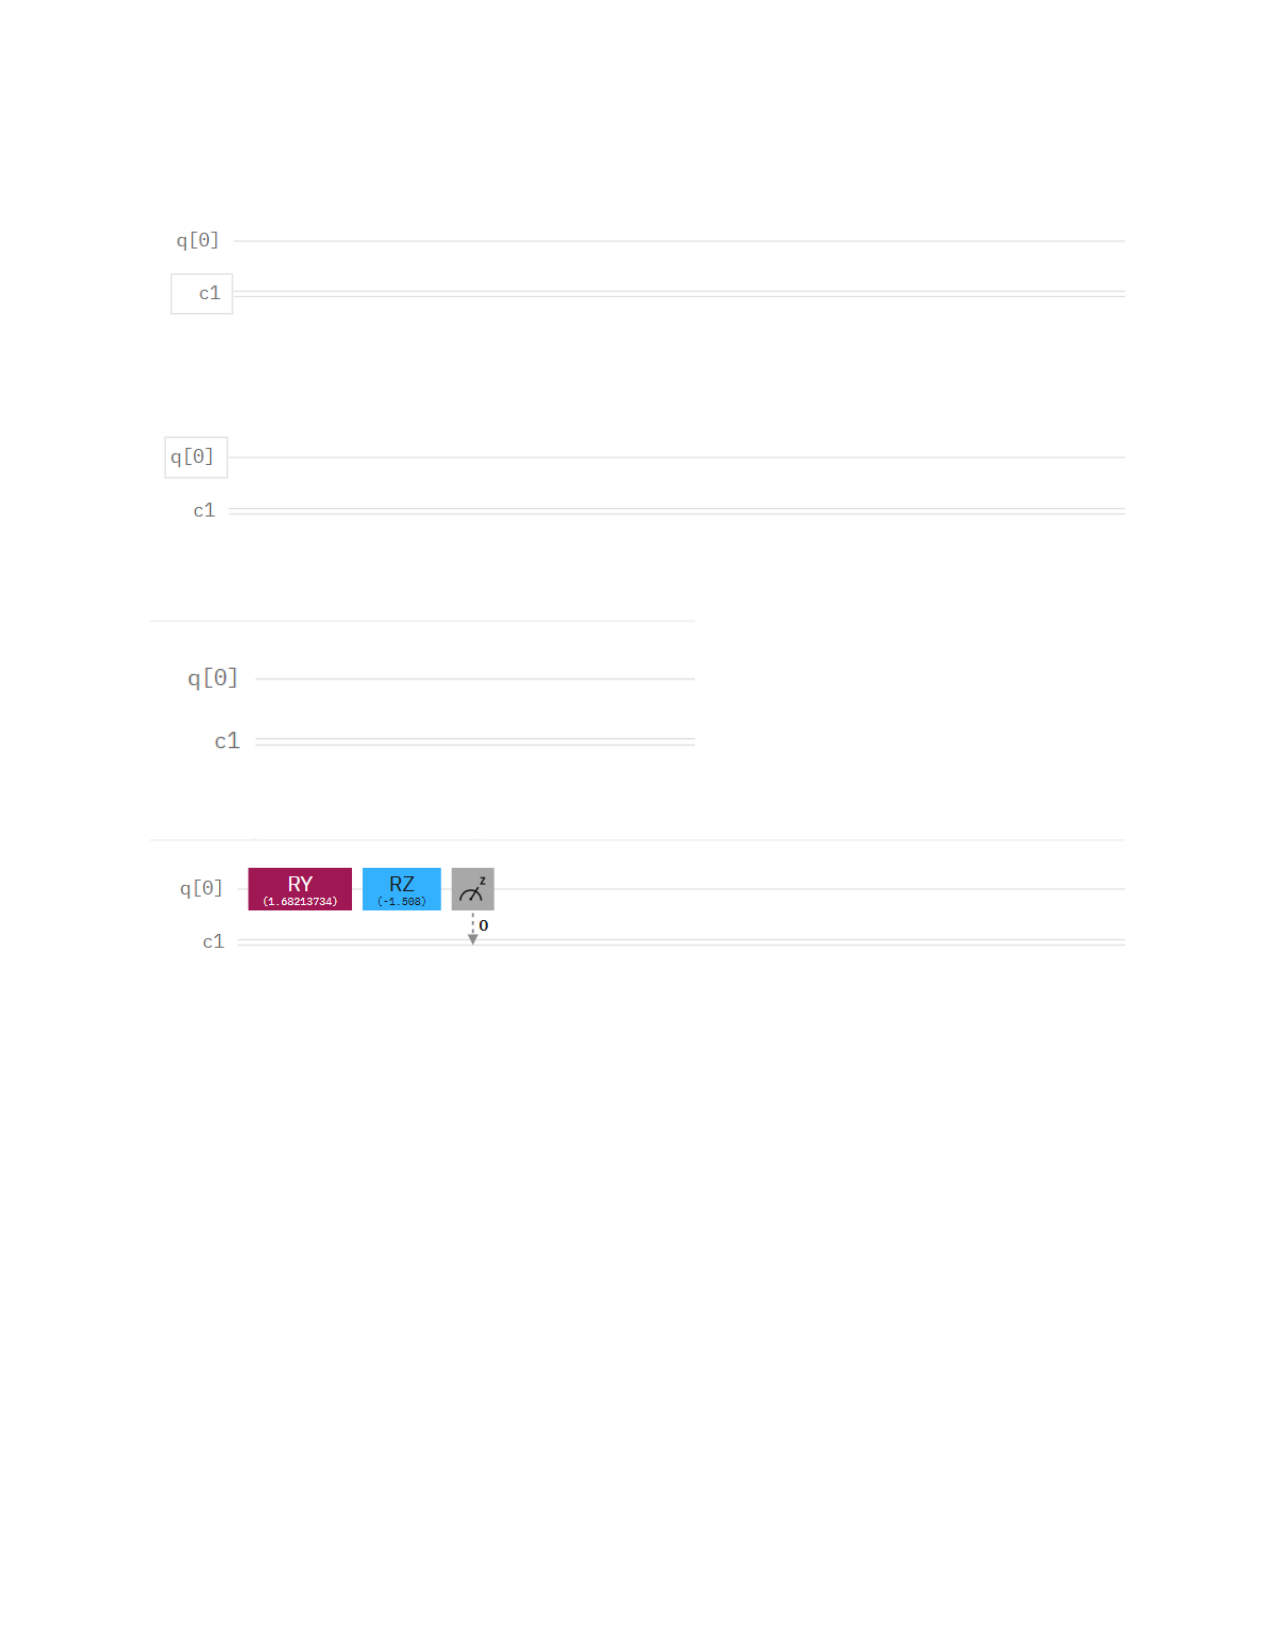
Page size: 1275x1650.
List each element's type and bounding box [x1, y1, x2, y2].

picture [150, 620, 696, 820]
picture [150, 838, 1125, 1000]
picture [150, 200, 1125, 352]
picture [150, 421, 1125, 551]
